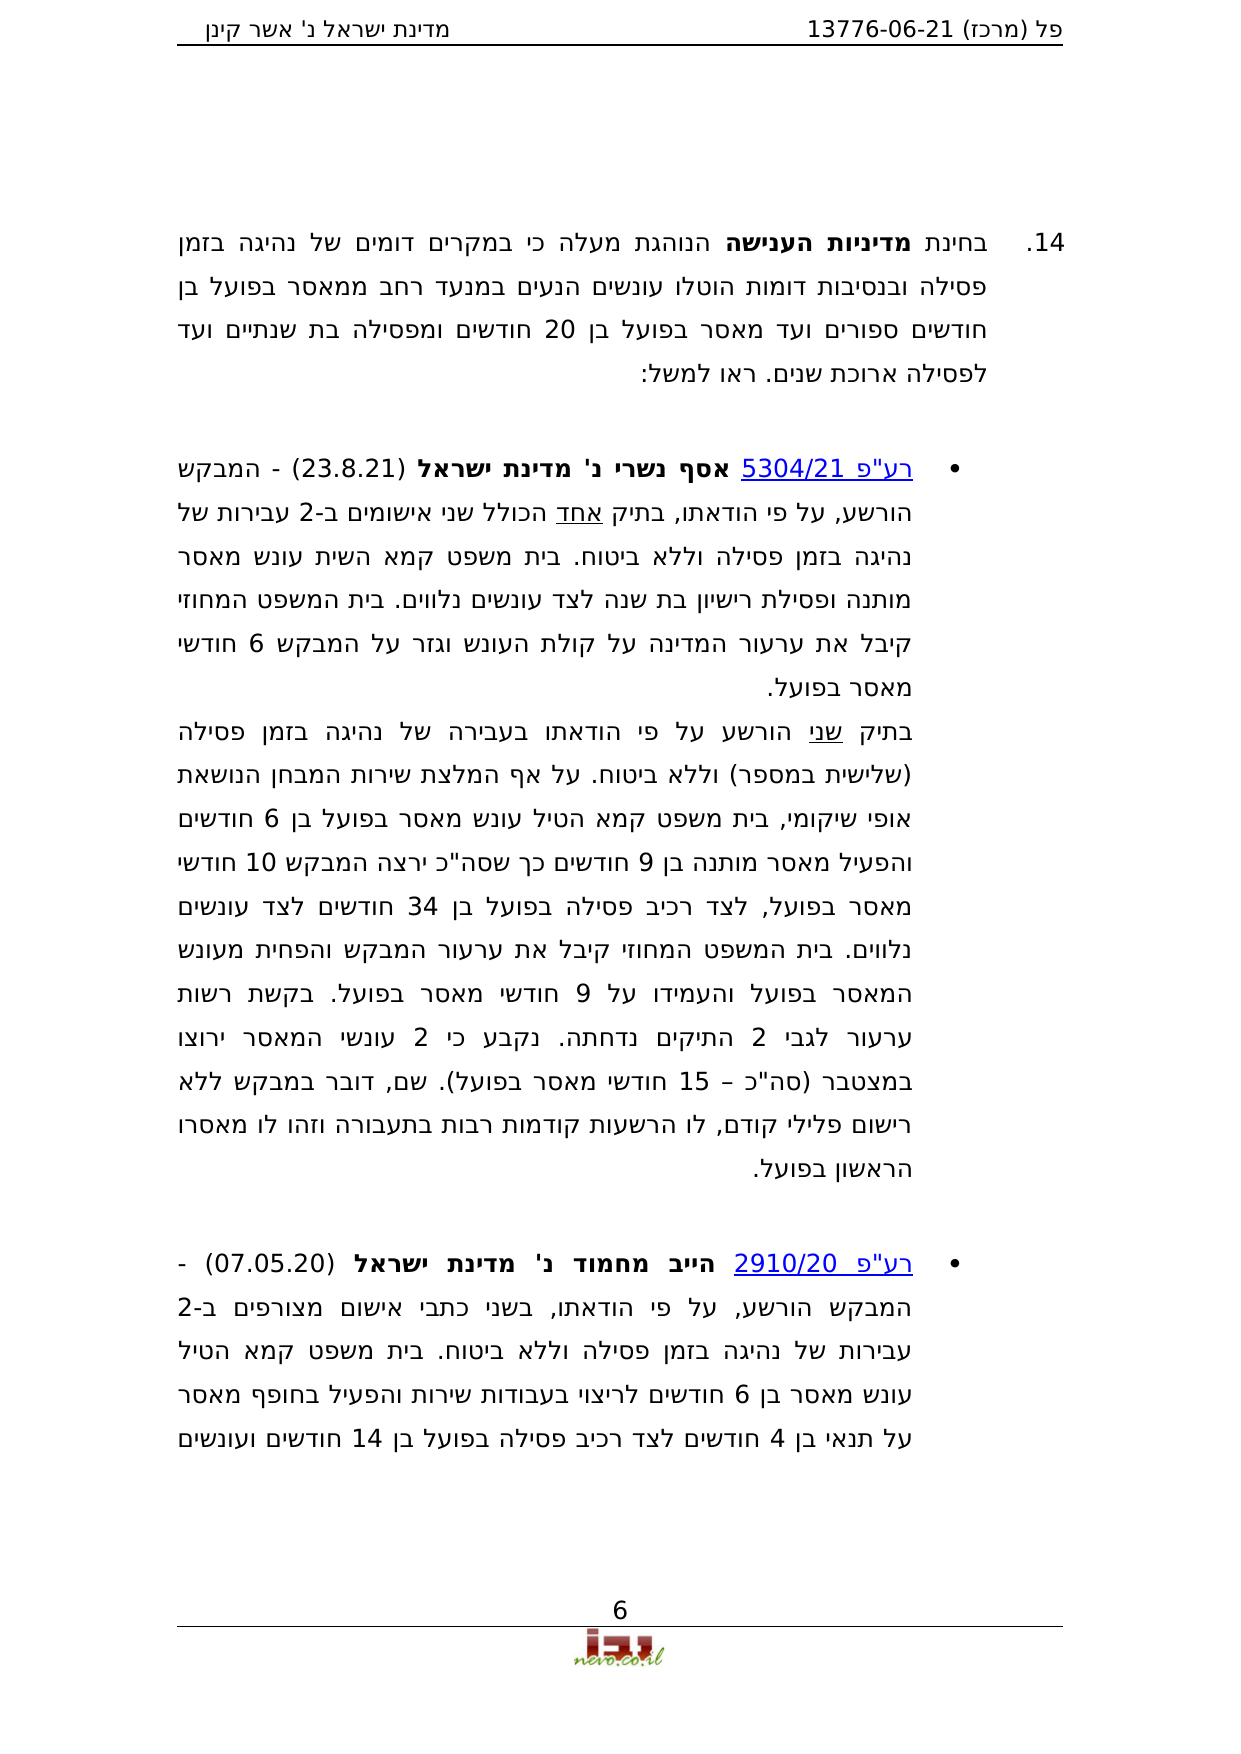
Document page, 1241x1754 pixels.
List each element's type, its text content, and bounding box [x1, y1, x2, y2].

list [177, 1249, 951, 1453]
list בתיק שני הורשע על פי הודאתו בעבירה של נהיגה בזמן פסילה (שלישית במספר) וללא ביטוח. על אף המלצת שירות המבחן הנושאת אופי שיקומי, בית משפט קמא הטיל עונש מאסר בפועל בן 6 חודשים והפעיל מאסר מותנה בן 9 חודשים כך שסה"כ ירצה המבקש 10 חודשי מאסר בפועל, לצד רכיב פסילה בפועל בן 34 חודשים לצד עונשים נלווים. בית המשפט המחוזי קיבל את ערעור המבקש והפחית מעונש המאסר בפועל והעמידו על 9 חודשי מאסר בפועל. בקשת רשות ערעור לגבי 2 התיקים נדחתה. נקבע כי 2 עונשי המאסר ירוצו במצטבר (סה"כ – 15 חודשי מאסר בפועל). שם, דובר במבקש ללא רישום פלילי קודם, לו הרשעות קודמות רבות בתעבורה וזהו לו מאסרו הראשון בפועל. [177, 717, 913, 1183]
list רע"פ 5304/21 אסף נשרי נ' מדינת ישראל (23.8.21) - המבקש הורשע, על פי הודאתו, בתיק אחד הכולל שני אישומים ב-2 עבירות של נהיגה בזמן פסילה וללא ביטוח. בית משפט קמא השית עונש מאסר מותנה ופסילת רישיון בת שנה לצד עונשים נלווים. בית המשפט המחוזי קיבל את ערעור המדינה על קולת העונש וגזר על המבקש 6 חודשי מאסר בפועל. [177, 454, 951, 702]
picture [574, 1628, 666, 1667]
list בחינת מדיניות הענישה הנוהגת מעלה כי במקרים דומים של נהיגה בזמן פסילה ובנסיבות דומות הוטלו עונשים הנעים במנעד רחב ממאסר בפועל בן חודשים ספורים ועד מאסר בפועל בן 20 חודשים ומפסילה בת שנתיים ועד לפסילה ארוכת שנים. ראו למשל: [177, 228, 1026, 389]
